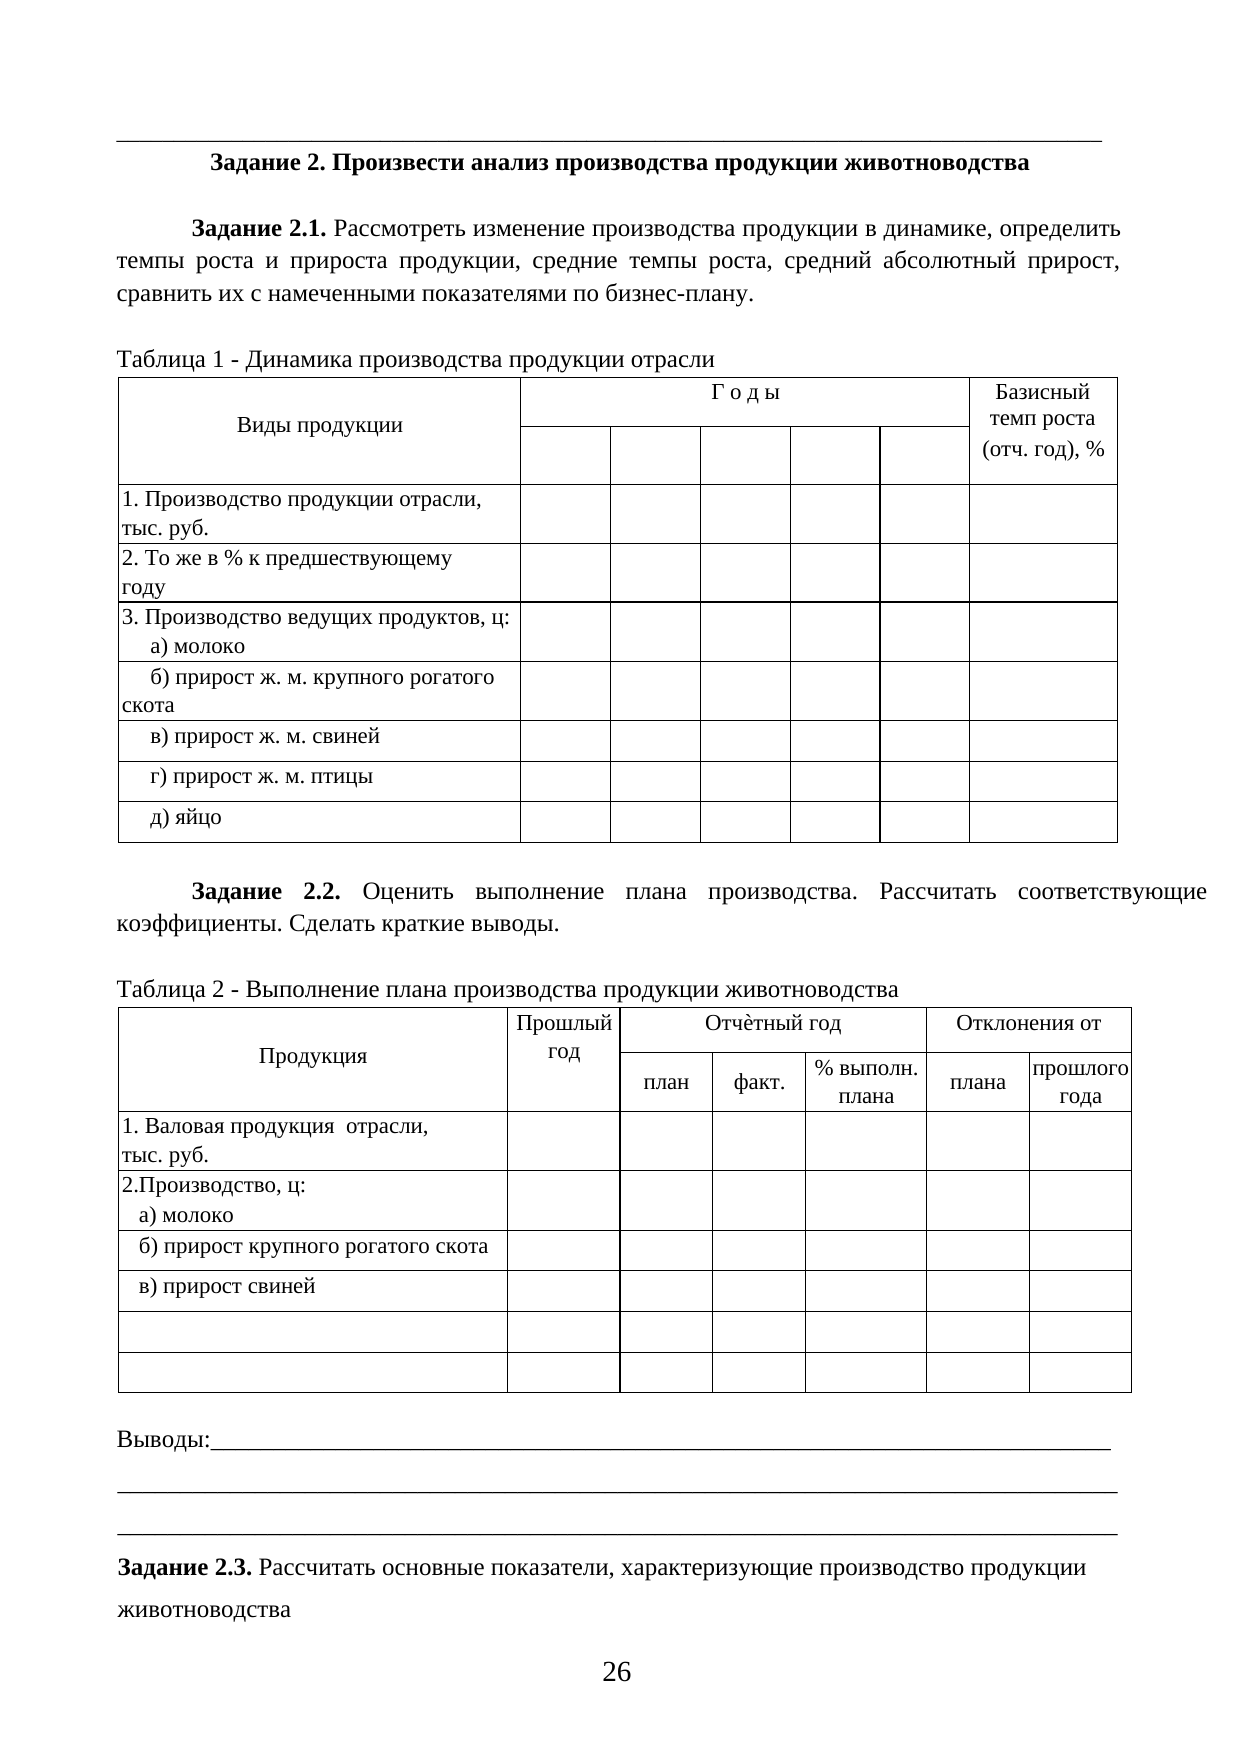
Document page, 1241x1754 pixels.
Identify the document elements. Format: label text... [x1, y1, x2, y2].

text Выводы:________________________________________________________________________ ________________________________________________________________________________ ________________________________________________________________________________ Задание 2.3. Рассчитать основные показатели, характеризующие производство продукции животноводства [116, 1424, 1209, 1623]
text Задание 2.2. Оценить выполнение плана производства. Рассчитать соответствующие коэффициенты. Сделать краткие выводы. [116, 876, 1208, 937]
table_cell [508, 1171, 619, 1230]
table_header Отчѐтный год [621, 1008, 926, 1052]
table_cell [806, 1271, 926, 1311]
table_header Продукция [119, 1008, 507, 1111]
table_cell [611, 485, 700, 542]
table_cell [881, 427, 969, 484]
table_cell [701, 662, 790, 720]
table_cell [791, 485, 879, 542]
text Таблица 2 - Выполнение плана производства продукции животноводства [116, 974, 1208, 1003]
table_cell [881, 662, 969, 720]
table_cell [927, 1353, 1029, 1392]
table_cell 1. Валовая продукция отрасли, тыс. руб. [119, 1112, 507, 1170]
table_cell [701, 544, 790, 601]
table_cell [611, 544, 700, 601]
table_cell [508, 1312, 619, 1352]
text Задание 2.1. Рассмотреть изменение производства продукции в динамике, определить темпы роста и прироста продукции, средние темпы роста, средний абсолютный прирост, сравнить их с намеченными показателями по бизнес-плану. [116, 213, 1122, 307]
table_cell [970, 544, 1117, 601]
table_cell факт. [713, 1053, 805, 1111]
table_cell [611, 662, 700, 720]
table_cell [521, 721, 610, 761]
table_cell [970, 721, 1117, 761]
table_cell б) прирост крупного рогатого скота [119, 1231, 507, 1270]
table_cell [881, 603, 969, 661]
table_cell [1030, 1312, 1131, 1352]
table_cell [881, 485, 969, 542]
table_cell [521, 762, 610, 801]
table_cell план [621, 1053, 712, 1111]
table_cell [521, 662, 610, 720]
table_header Базисный темп роста (отч. год), % [970, 378, 1117, 484]
table_cell [611, 802, 700, 842]
table_cell в) прирост свиней [119, 1271, 507, 1311]
table_cell 1. Производство продукции отрасли, тыс. руб. [119, 485, 520, 542]
table_cell [611, 603, 700, 661]
table_cell [1030, 1231, 1131, 1270]
table_header Отклонения от [927, 1008, 1131, 1052]
table_cell [1030, 1271, 1131, 1311]
table_cell [508, 1271, 619, 1311]
table_cell [713, 1312, 805, 1352]
table_cell [508, 1112, 619, 1170]
table_cell [881, 802, 969, 842]
table_cell [881, 544, 969, 601]
table_cell [701, 427, 790, 484]
table_cell [791, 721, 879, 761]
table_cell [927, 1171, 1029, 1230]
table_cell [701, 721, 790, 761]
table_cell [621, 1312, 712, 1352]
table_cell [508, 1353, 619, 1392]
table_cell [791, 544, 879, 601]
table_cell [791, 762, 879, 801]
table_cell [521, 427, 610, 484]
table_cell [713, 1171, 805, 1230]
table_cell [701, 802, 790, 842]
table_cell [927, 1271, 1029, 1311]
table_cell 3. Производство ведущих продуктов, ц: а) молоко [119, 603, 520, 661]
table_cell [970, 603, 1117, 661]
table_cell [1030, 1112, 1131, 1170]
table_cell [927, 1231, 1029, 1270]
table_cell 2. То же в % к предшествующему году [119, 544, 520, 601]
table_cell [1030, 1171, 1131, 1230]
table_cell [521, 802, 610, 842]
table_header [790, 378, 969, 426]
table_cell [621, 1353, 712, 1392]
table_cell [621, 1231, 712, 1270]
table_cell [701, 603, 790, 661]
table_cell [621, 1112, 712, 1170]
table_cell [621, 1171, 712, 1230]
table_cell в) прирост ж. м. свиней [119, 721, 520, 761]
table_cell [970, 802, 1117, 842]
table_cell д) яйцо [119, 802, 520, 842]
table_cell [521, 544, 610, 601]
text ______________________________________________________________________________________ [116, 118, 1209, 144]
table_cell [611, 721, 700, 761]
table_cell [927, 1312, 1029, 1352]
table_cell [611, 762, 700, 801]
table_cell [881, 762, 969, 801]
table_cell % выполн. плана [806, 1053, 926, 1111]
table_cell [119, 1312, 507, 1352]
table_cell [521, 603, 610, 661]
table_cell [806, 1312, 926, 1352]
table_cell прошлого года [1030, 1053, 1131, 1111]
table_cell [508, 1231, 619, 1270]
table_cell [713, 1231, 805, 1270]
table_cell [611, 427, 700, 484]
table_cell [621, 1271, 712, 1311]
table_cell [713, 1353, 805, 1392]
table_cell [791, 427, 879, 484]
table_cell г) прирост ж. м. птицы [119, 762, 520, 801]
table_cell [791, 802, 879, 842]
table_cell [970, 662, 1117, 720]
table_cell [806, 1231, 926, 1270]
table_cell [701, 762, 790, 801]
subtitle Задание 2. Произвести анализ производства продукции животноводства [172, 147, 1068, 175]
table_cell [713, 1271, 805, 1311]
table_cell 2.Производство, ц: а) молоко [119, 1171, 507, 1230]
table_cell [806, 1353, 926, 1392]
table_cell [806, 1171, 926, 1230]
table_cell [119, 1353, 507, 1392]
table_cell [521, 485, 610, 542]
table_cell [791, 662, 879, 720]
table_cell [881, 721, 969, 761]
table_header Виды продукции [119, 378, 520, 484]
table_cell [701, 485, 790, 542]
table_cell плана [927, 1053, 1029, 1111]
table_cell [970, 762, 1117, 801]
table_cell б) прирост ж. м. крупного рогатого скота [119, 662, 520, 720]
table_cell [791, 603, 879, 661]
table_cell [713, 1112, 805, 1170]
text Таблица 1 - Динамика производства продукции отрасли [116, 344, 1208, 373]
table_header Прошлый год [508, 1008, 619, 1111]
table_cell [970, 485, 1117, 542]
table_cell [927, 1112, 1029, 1170]
table_header Г о д ы [521, 378, 790, 426]
table_cell [1030, 1353, 1131, 1392]
table_cell [806, 1112, 926, 1170]
